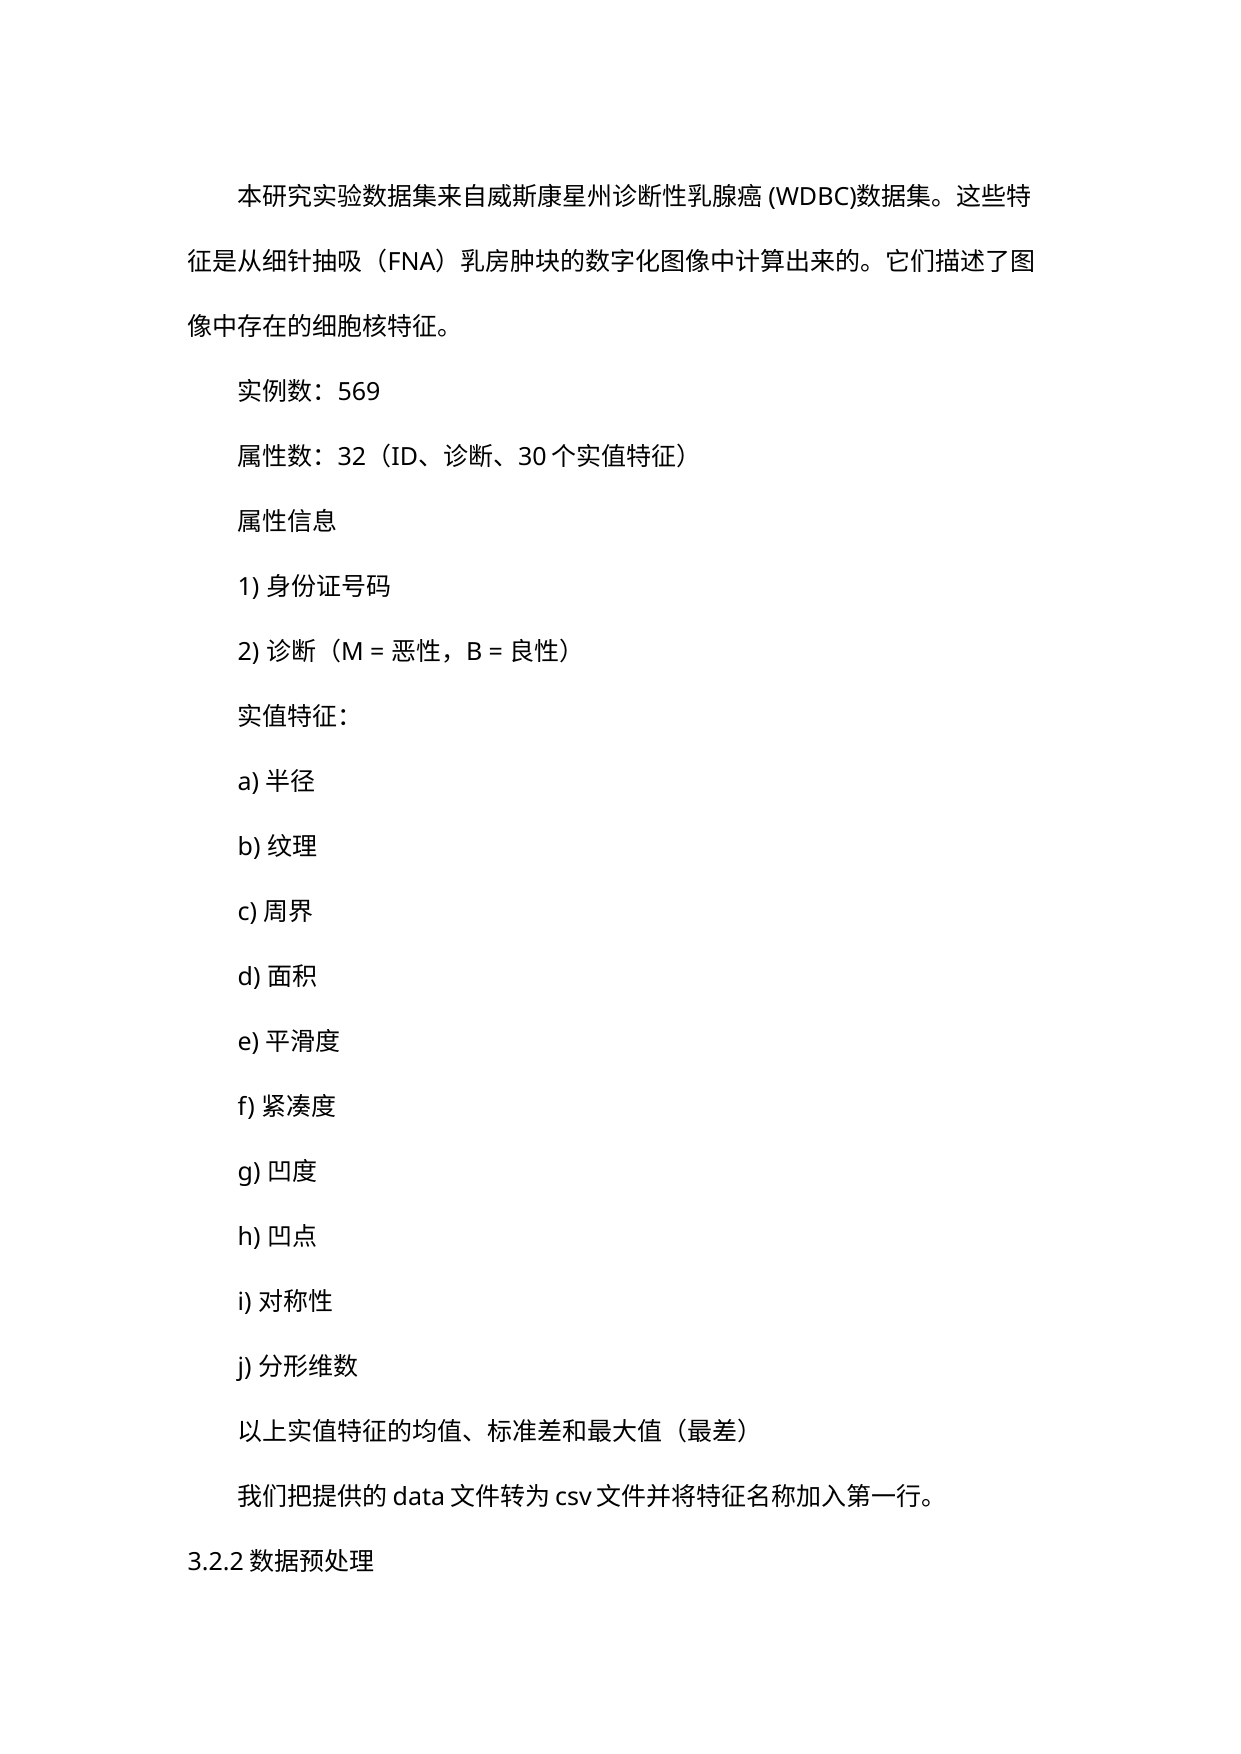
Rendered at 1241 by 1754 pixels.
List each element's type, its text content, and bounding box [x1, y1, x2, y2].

text 2) 诊断（M = 恶性，B = 良性） [187, 617, 1053, 682]
text 属性信息 [187, 487, 1053, 552]
text 以上实值特征的均值、标准差和最大值（最差） [187, 1397, 1053, 1462]
text 实例数：569 [187, 357, 1053, 422]
text 我们把提供的data文件转为csv文件并将特征名称加入第一行。 [187, 1462, 1053, 1527]
text h) 凹点 [187, 1202, 1053, 1267]
text 3.2.2数据预处理 [187, 1527, 1053, 1592]
text 属性数：32（ID、诊断、30个实值特征） [187, 422, 1053, 487]
text a) 半径 [187, 747, 1053, 812]
text d) 面积 [187, 942, 1053, 1007]
text b) 纹理 [187, 812, 1053, 877]
text g) 凹度 [187, 1137, 1053, 1202]
text 实值特征： [187, 682, 1053, 747]
text c) 周界 [187, 877, 1053, 942]
text 1) 身份证号码 [187, 552, 1053, 617]
text j) 分形维数 [187, 1332, 1053, 1397]
text f) 紧凑度 [187, 1072, 1053, 1137]
text e) 平滑度 [187, 1007, 1053, 1072]
text i) 对称性 [187, 1267, 1053, 1332]
text 本研究实验数据集来自威斯康星州诊断性乳腺癌 (WDBC)数据集。这些特征是从细针抽吸（FNA）乳房肿块的数字化图像中计算出来的。它们描述了图像中存在的细胞核特征。 [187, 162, 1053, 357]
